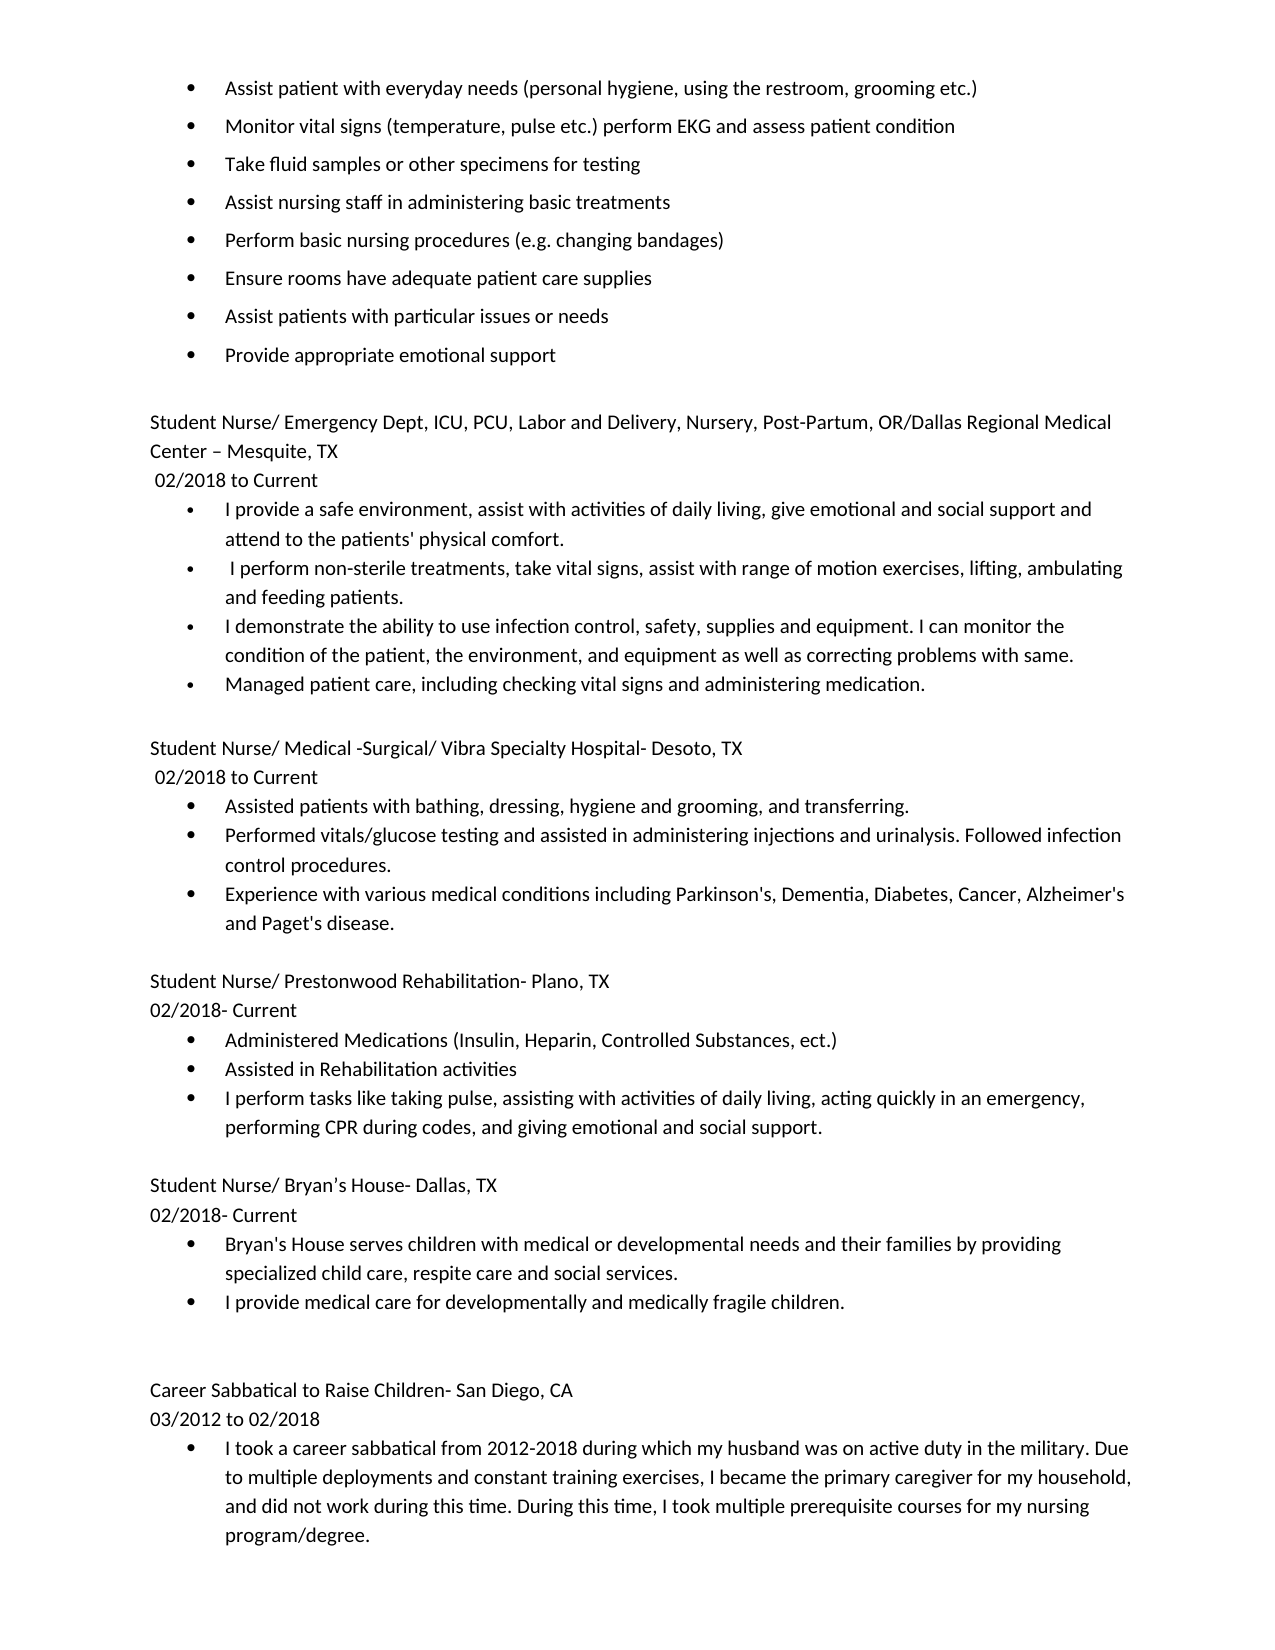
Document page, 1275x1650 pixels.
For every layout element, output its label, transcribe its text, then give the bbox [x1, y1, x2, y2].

list I demonstrate the ability to use infection control, safety, supplies and equipment. I can monitor the condition of the patient, the environment, and equipment as well as correcting problems with same. [187, 613, 1134, 668]
list Monitor vital signs (temperature, pulse etc.) perform EKG and assess patient condition [187, 113, 1200, 138]
list Ensure rooms have adequate patient care supplies [187, 266, 1200, 291]
list Performed vitals/glucose testing and assisted in administering injections and urinalysis. Followed infection control procedures. [187, 823, 1134, 877]
text 02/2018 to Current [150, 467, 1134, 493]
list Assisted patients with bathing, dressing, hygiene and grooming, and transferring. [187, 793, 1134, 819]
text Student Nurse/ Medical -Surgical/ Vibra Specialty Hospital- Desoto, TX [150, 735, 1134, 761]
text Student Nurse/ Emergency Dept, ICU, PCU, Labor and Delivery, Nursery, Post-Partum, OR/Dallas Regional Medical Center – Mesquite, TX [150, 409, 1134, 464]
text Student Nurse/ Bryan’s House- Dallas, TX [75, 1173, 1134, 1198]
text 02/2018- Current [150, 998, 1134, 1023]
list Managed patient care, including checking vital signs and administering medication. [187, 672, 1134, 697]
list Experience with various medical conditions including Parkinson's, Dementia, Diabetes, Cancer, Alzheimer's and Paget's disease. [187, 881, 1134, 936]
list Provide appropriate emotional support [187, 342, 1200, 367]
list Assist nursing staff in administering basic treatments [187, 189, 1200, 215]
text Career Sabbatical to Raise Children- San Diego, CA [150, 1377, 1134, 1402]
list Assist patient with everyday needs (personal hygiene, using the restroom, grooming etc.) [187, 75, 1200, 100]
list Bryan's House serves children with medical or developmental needs and their families by providing specialized child care, respite care and social services. [187, 1231, 1134, 1286]
list I provide medical care for developmentally and medically fragile children. [187, 1289, 1134, 1315]
list Administered Medications (Insulin, Heparin, Controlled Substances, ect.) [187, 1027, 1134, 1052]
list I provide a safe environment, assist with activities of daily living, give emotional and social support and attend to the patients' physical comfort. [187, 497, 1134, 551]
list Assist patients with particular issues or needs [187, 304, 1200, 329]
list I perform tasks like taking pulse, assisting with activities of daily living, acting quickly in an emergency, performing CPR during codes, and giving emotional and social support. [187, 1085, 1134, 1140]
list I perform non-sterile treatments, take vital signs, assist with range of motion exercises, lifting, ambulating and feeding patients. [187, 555, 1134, 609]
text 02/2018- Current [75, 1202, 1134, 1227]
text Student Nurse/ Prestonwood Rehabilitation- Plano, TX [150, 968, 1134, 994]
list Perform basic nursing procedures (e.g. changing bandages) [187, 227, 1200, 253]
list Assisted in Rehabilitation activities [187, 1056, 1134, 1081]
list Take fluid samples or other specimens for testing [187, 151, 1200, 177]
text 03/2012 to 02/2018 [150, 1406, 1134, 1431]
text 02/2018 to Current [150, 764, 1134, 790]
list I took a career sabbatical from 2012-2018 during which my husband was on active duty in the military. Due to multiple deployments and constant training exercises, I became the primary caregiver for my household, and did not work during this time. During this time, I took multiple prerequisite courses for my nursing program/degree. [187, 1435, 1134, 1548]
